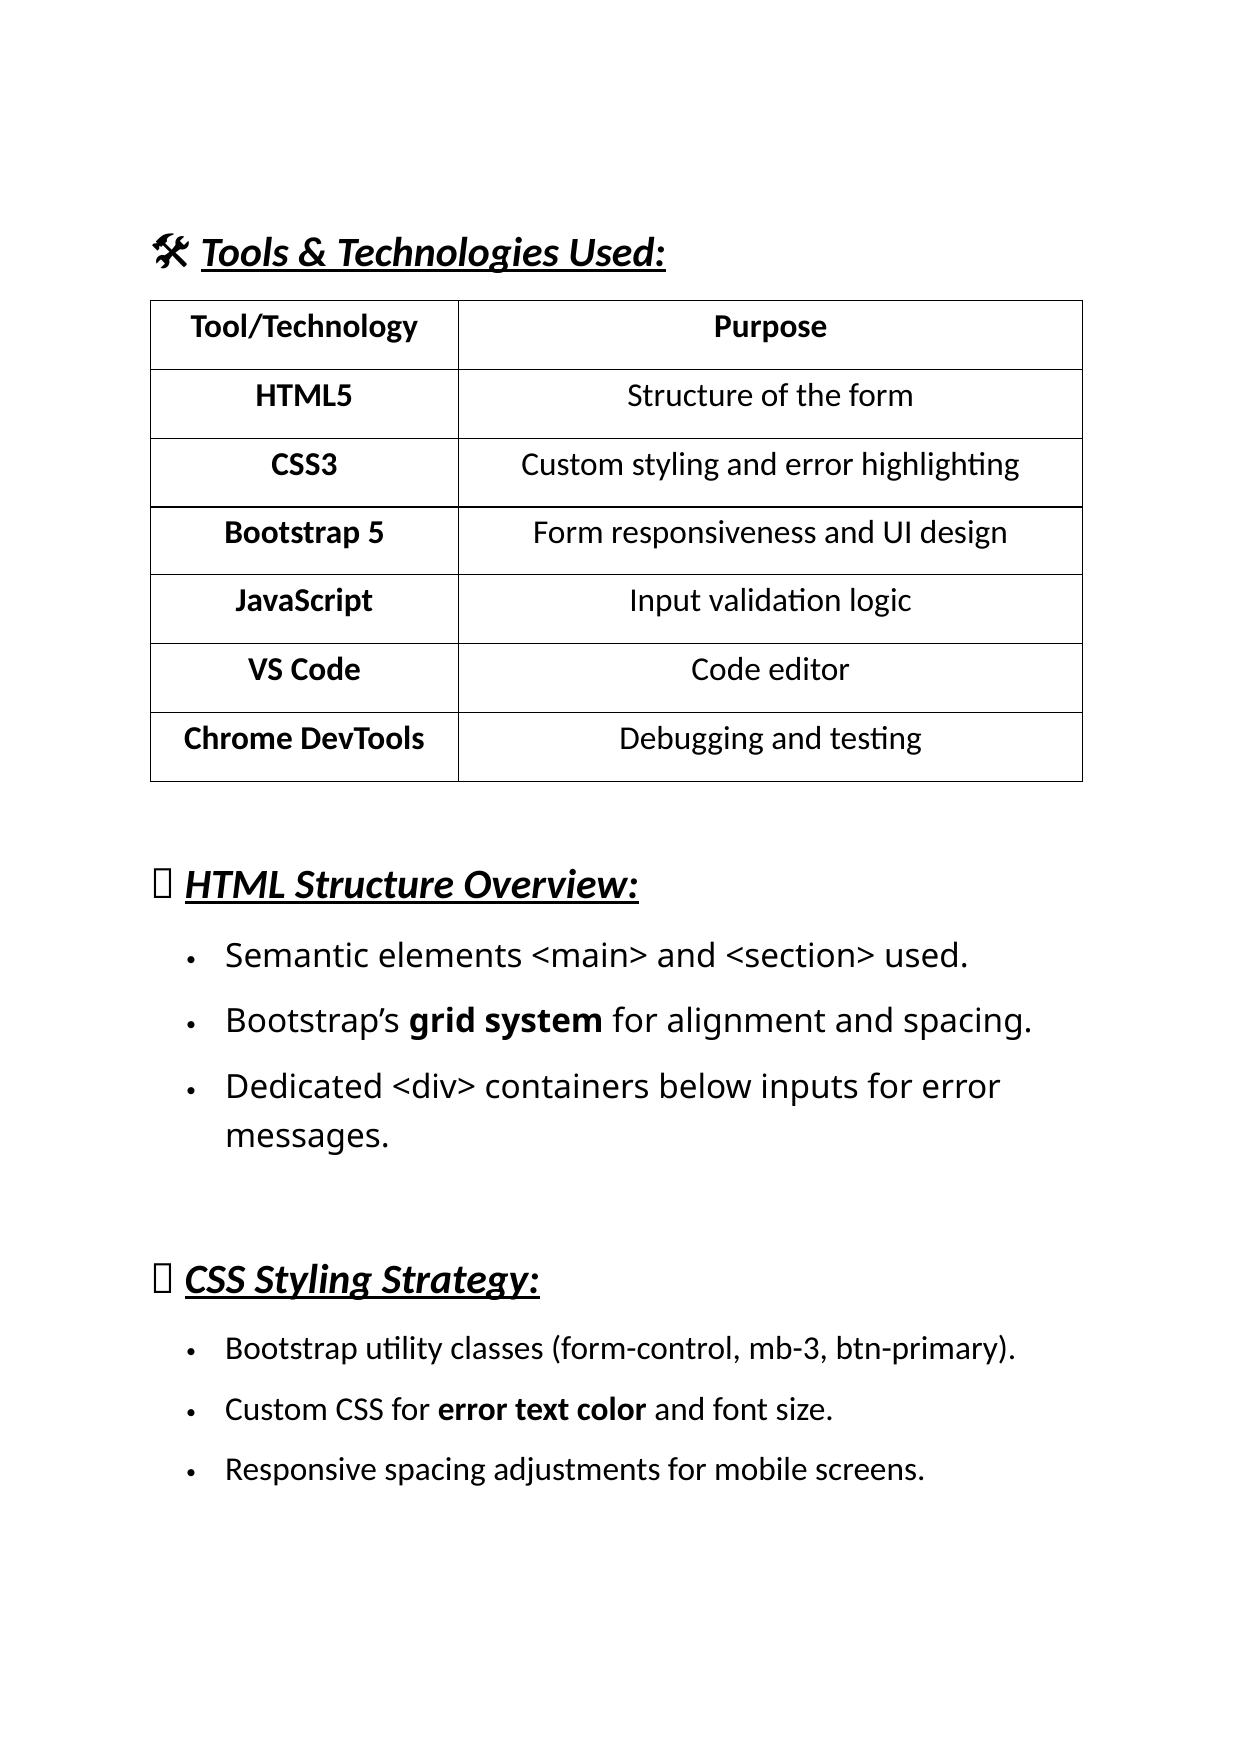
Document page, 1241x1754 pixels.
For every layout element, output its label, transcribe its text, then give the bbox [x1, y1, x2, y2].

table_header Purpose [459, 301, 1082, 368]
list Bootstrap utility classes (form-control, mb-3, btn-primary). [187, 1327, 1090, 1368]
list Semantic elements <main> and <section> used. [187, 932, 1090, 977]
list Custom CSS for error text color and font size. [187, 1387, 1090, 1428]
table_cell Chrome DevTools [151, 713, 458, 781]
list Bootstrap’s grid system for alignment and spacing. [187, 997, 1090, 1043]
list Dedicated <div> containers below inputs for error messages. [187, 1063, 1090, 1157]
table_cell CSS3 [151, 439, 458, 506]
text 🛠 Tools & Technologies Used: [150, 222, 1090, 278]
table_cell HTML5 [151, 370, 458, 437]
table_cell Custom styling and error highlighting [459, 439, 1082, 506]
table_header Tool/Technology [151, 301, 458, 368]
table_cell VS Code [151, 644, 458, 712]
text 🧱 HTML Structure Overview: [150, 854, 1090, 910]
list Responsive spacing adjustments for mobile screens. [187, 1448, 1090, 1489]
table_cell Code editor [459, 644, 1082, 712]
table_cell Form responsiveness and UI design [459, 508, 1082, 574]
table_cell JavaScript [151, 575, 458, 643]
text 🎨 CSS Styling Strategy: [150, 1249, 1090, 1306]
table_cell Input validation logic [459, 575, 1082, 643]
table_cell Debugging and testing [459, 713, 1082, 781]
table_cell Bootstrap 5 [151, 508, 458, 574]
table_cell Structure of the form [459, 370, 1082, 437]
